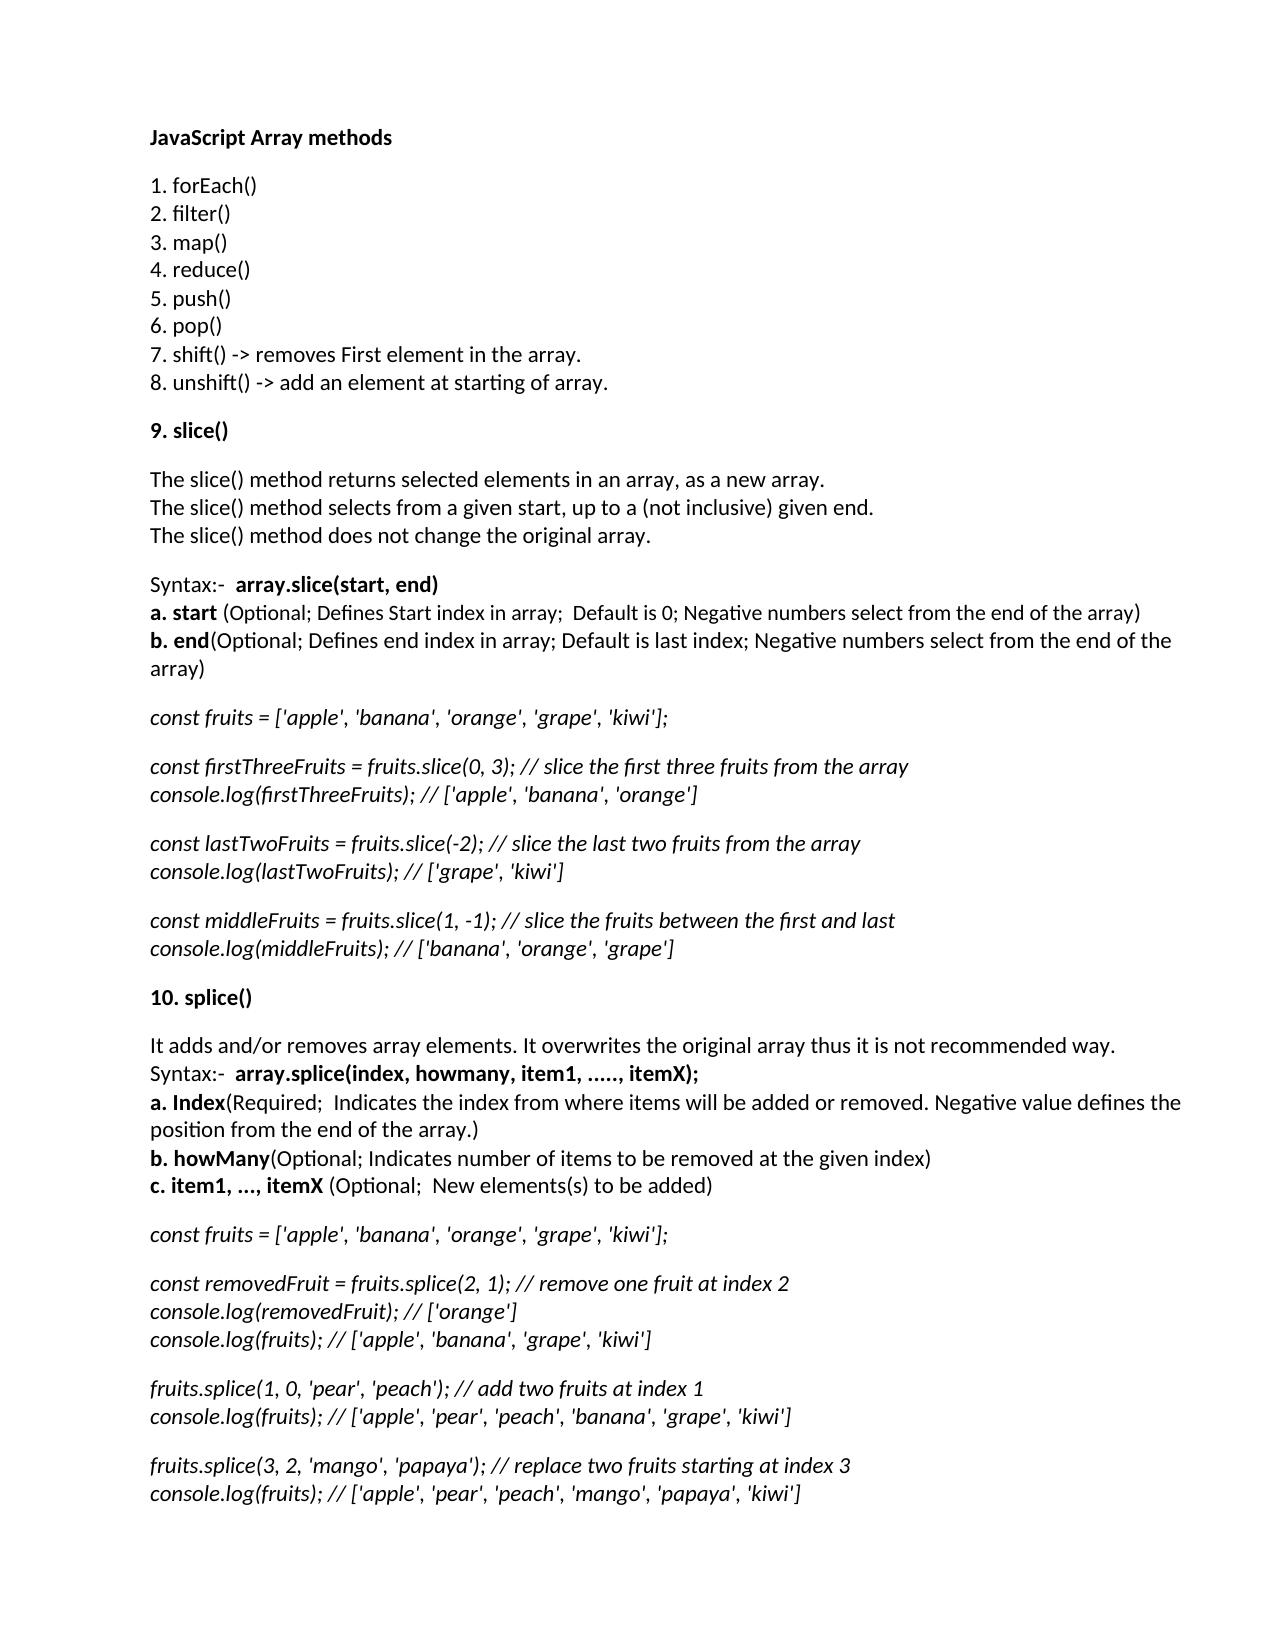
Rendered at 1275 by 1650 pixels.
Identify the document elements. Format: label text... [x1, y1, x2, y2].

text const fruits = ['apple', 'banana', 'orange', 'grape', 'kiwi']; [150, 1221, 1184, 1248]
text It adds and/or removes array elements. It overwrites the original array thus it is not recommended way. Syntax:- array.splice(index, howmany, item1, ....., itemX); a. Index(Required; Indicates the index from where items will be added or removed. Negative value defines the position from the end of the array.) b. howMany(Optional; Indicates number of items to be removed at the given index) c. item1, ..., itemX (Optional; New elements(s) to be added) [150, 1032, 1184, 1200]
text const lastTwoFruits = fruits.slice(-2); // slice the last two fruits from the array console.log(lastTwoFruits); // ['grape', 'kiwi'] [150, 829, 1184, 885]
text Syntax:- array.slice(start, end) a. start (Optional; Defines Start index in array; Default is 0; Negative numbers select from the end of the array) b. end(Optional; Defines end index in array; Default is last index; Negative numbers select from the end of the array) [150, 570, 1184, 682]
text JavaScript Array methods [150, 123, 1184, 151]
text const removedFruit = fruits.splice(2, 1); // remove one fruit at index 2 console.log(removedFruit); // ['orange'] console.log(fruits); // ['apple', 'banana', 'grape', 'kiwi'] [150, 1269, 1184, 1353]
text fruits.splice(3, 2, 'mango', 'papaya'); // replace two fruits starting at index 3 console.log(fruits); // ['apple', 'pear', 'peach', 'mango', 'papaya', 'kiwi'] [150, 1451, 1184, 1507]
text const firstThreeFruits = fruits.slice(0, 3); // slice the first three fruits from the array console.log(firstThreeFruits); // ['apple', 'banana', 'orange'] [150, 752, 1184, 808]
text 10. splice() [150, 983, 1184, 1011]
text fruits.splice(1, 0, 'pear', 'peach'); // add two fruits at index 1 console.log(fruits); // ['apple', 'pear', 'peach', 'banana', 'grape', 'kiwi'] [150, 1374, 1184, 1430]
text 9. slice() [150, 417, 1184, 444]
text const middleFruits = fruits.slice(1, -1); // slice the fruits between the first and last console.log(middleFruits); // ['banana', 'orange', 'grape'] [150, 906, 1184, 962]
text The slice() method returns selected elements in an array, as a new array. The slice() method selects from a given start, up to a (not inclusive) given end. The slice() method does not change the original array. [150, 465, 1184, 549]
text const fruits = ['apple', 'banana', 'orange', 'grape', 'kiwi']; [150, 703, 1184, 731]
text 1. forEach() 2. filter() 3. map() 4. reduce() 5. push() 6. pop() 7. shift() -> removes First element in the array. 8. unshift() -> add an element at starting of array. [150, 172, 1184, 396]
